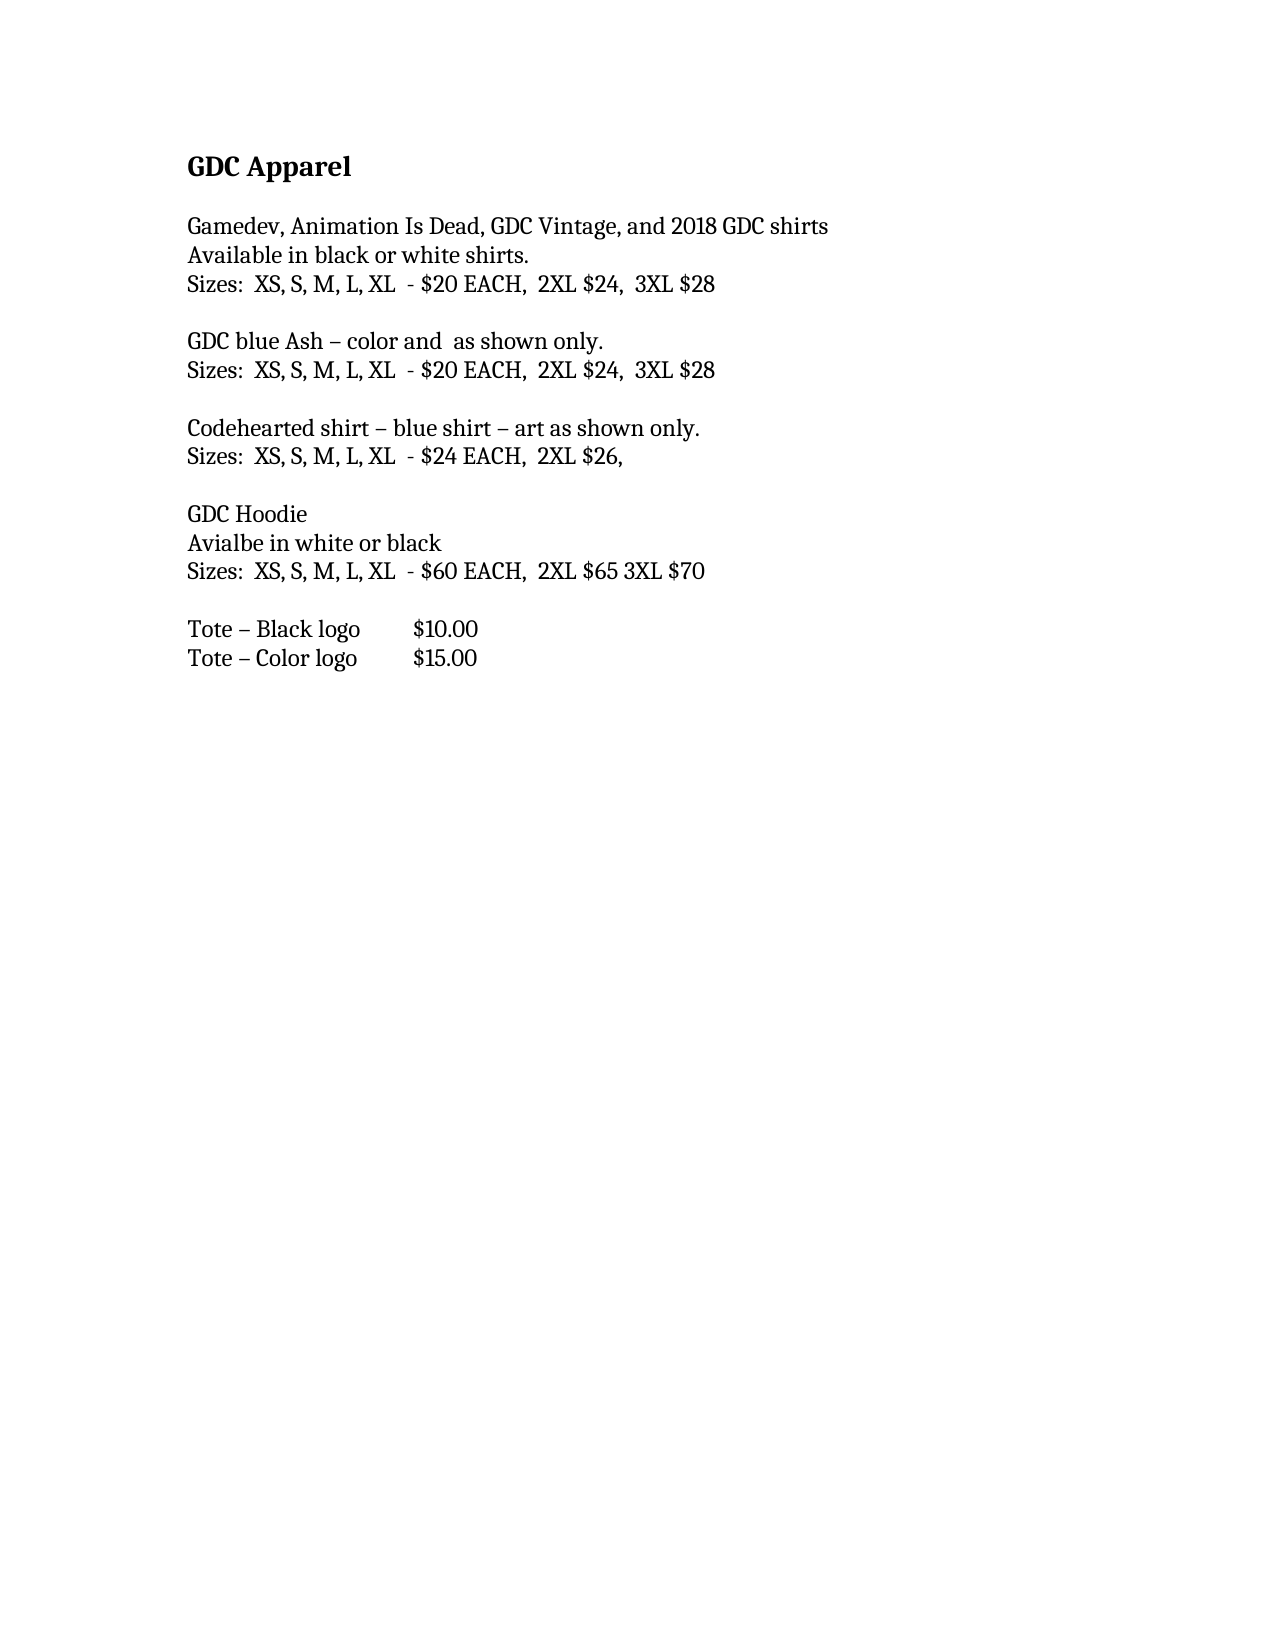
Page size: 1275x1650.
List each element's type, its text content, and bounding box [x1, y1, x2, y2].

text Tote – Color logo $15.00 [187, 643, 1087, 672]
text Tote – Black logo $10.00 [187, 615, 1087, 643]
text GDC blue Ash – color and as shown only. [187, 327, 1087, 356]
text Gamedev, Animation Is Dead, GDC Vintage, and 2018 GDC shirts [187, 212, 1087, 241]
text Sizes: XS, S, M, L, XL - $24 EACH, 2XL $26, [187, 442, 1087, 471]
text GDC Hoodie [187, 500, 1087, 528]
text Available in black or white shirts. [187, 241, 1087, 270]
text GDC Apparel [187, 150, 1087, 183]
text Avialbe in white or black [187, 528, 1087, 557]
text Sizes: XS, S, M, L, XL - $60 EACH, 2XL $65 3XL $70 [187, 557, 1087, 586]
text Codehearted shirt – blue shirt – art as shown only. [187, 413, 1087, 442]
text Sizes: XS, S, M, L, XL - $20 EACH, 2XL $24, 3XL $28 [187, 356, 1087, 385]
text Sizes: XS, S, M, L, XL - $20 EACH, 2XL $24, 3XL $28 [187, 270, 1087, 298]
